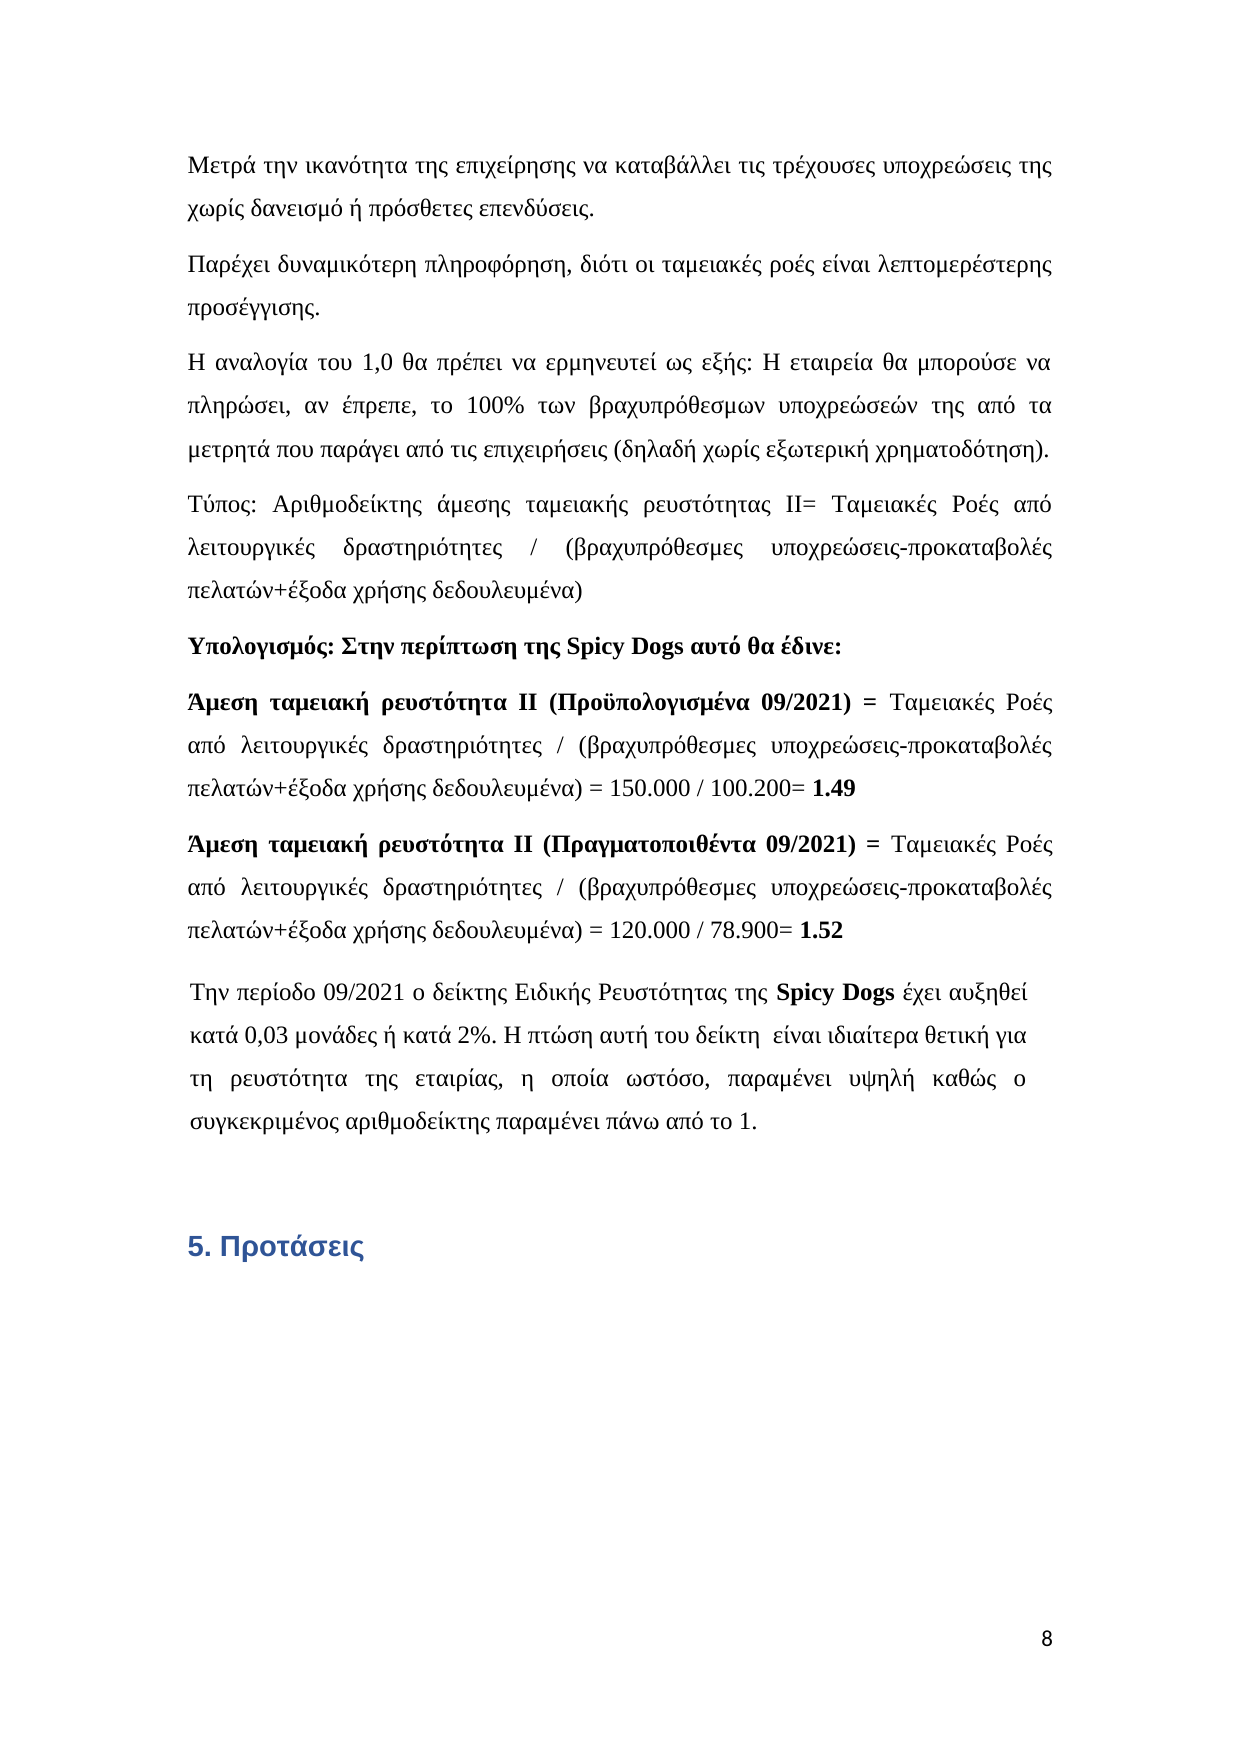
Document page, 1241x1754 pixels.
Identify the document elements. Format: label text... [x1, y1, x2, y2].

text Υπολογισμός: Στην περίπτωση της Spicy Dogs αυτό θα έδινε: [187, 631, 1053, 660]
text Άμεση ταμειακή ρευστότητα ΙΙ (Προϋπολογισμένα 09/2021) = Ταμειακές Ροές από λειτουργικές δραστηριότητες / (βραχυπρόθεσμες υποχρεώσεις-προκαταβολές πελατών+έξοδα χρήσης δεδουλευμένα) = 150.000 / 100.200= 1.49 [187, 687, 1053, 802]
text Παρέχει δυναμικότερη πληροφόρηση, διότι οι ταμειακές ροές είναι λεπτομερέστερης προσέγγισης. [187, 249, 1053, 321]
subtitle 5. Προτάσεις [187, 1229, 1053, 1263]
text Η αναλογία του 1,0 θα πρέπει να ερμηνευτεί ως εξής: Η εταιρεία θα μπορούσε να πληρώσει, αν έπρεπε, το 100% των βραχυπρόθεσμων υποχρεώσεών της από τα μετρητά που παράγει από τις επιχειρήσεις (δηλαδή χωρίς εξωτερική χρηματοδότηση). [187, 347, 1053, 462]
text Άμεση ταμειακή ρευστότητα ΙΙ (Πραγματοποιθέντα 09/2021) = Ταμειακές Ροές από λειτουργικές δραστηριότητες / (βραχυπρόθεσμες υποχρεώσεις-προκαταβολές πελατών+έξοδα χρήσης δεδουλευμένα) = 120.000 / 78.900= 1.52 [187, 829, 1053, 944]
text Μετρά την ικανότητα της επιχείρησης να καταβάλλει τις τρέχουσες υποχρεώσεις της χωρίς δανεισμό ή πρόσθετες επενδύσεις. [187, 150, 1053, 222]
text Τύπος: Αριθμοδείκτης άμεσης ταμειακής ρευστότητας IΙ= Ταμειακές Ροές από λειτουργικές δραστηριότητες / (βραχυπρόθεσμες υποχρεώσεις-προκαταβολές πελατών+έξοδα χρήσης δεδουλευμένα) [187, 489, 1053, 604]
text Την περίοδο 09/2021 ο δείκτης Ειδικής Ρευστότητας της Spicy Dogs έχει αυξηθεί κατά 0,03 μονάδες ή κατά 2%. Η πτώση αυτή του δείκτη είναι ιδιαίτερα θετική για τη ρευστότητα της εταιρίας, η οποία ωστόσο, παραμένει υψηλή καθώς ο συγκεκριμένος αριθμοδείκτης παραμένει πάνω από το 1. [189, 977, 1028, 1135]
